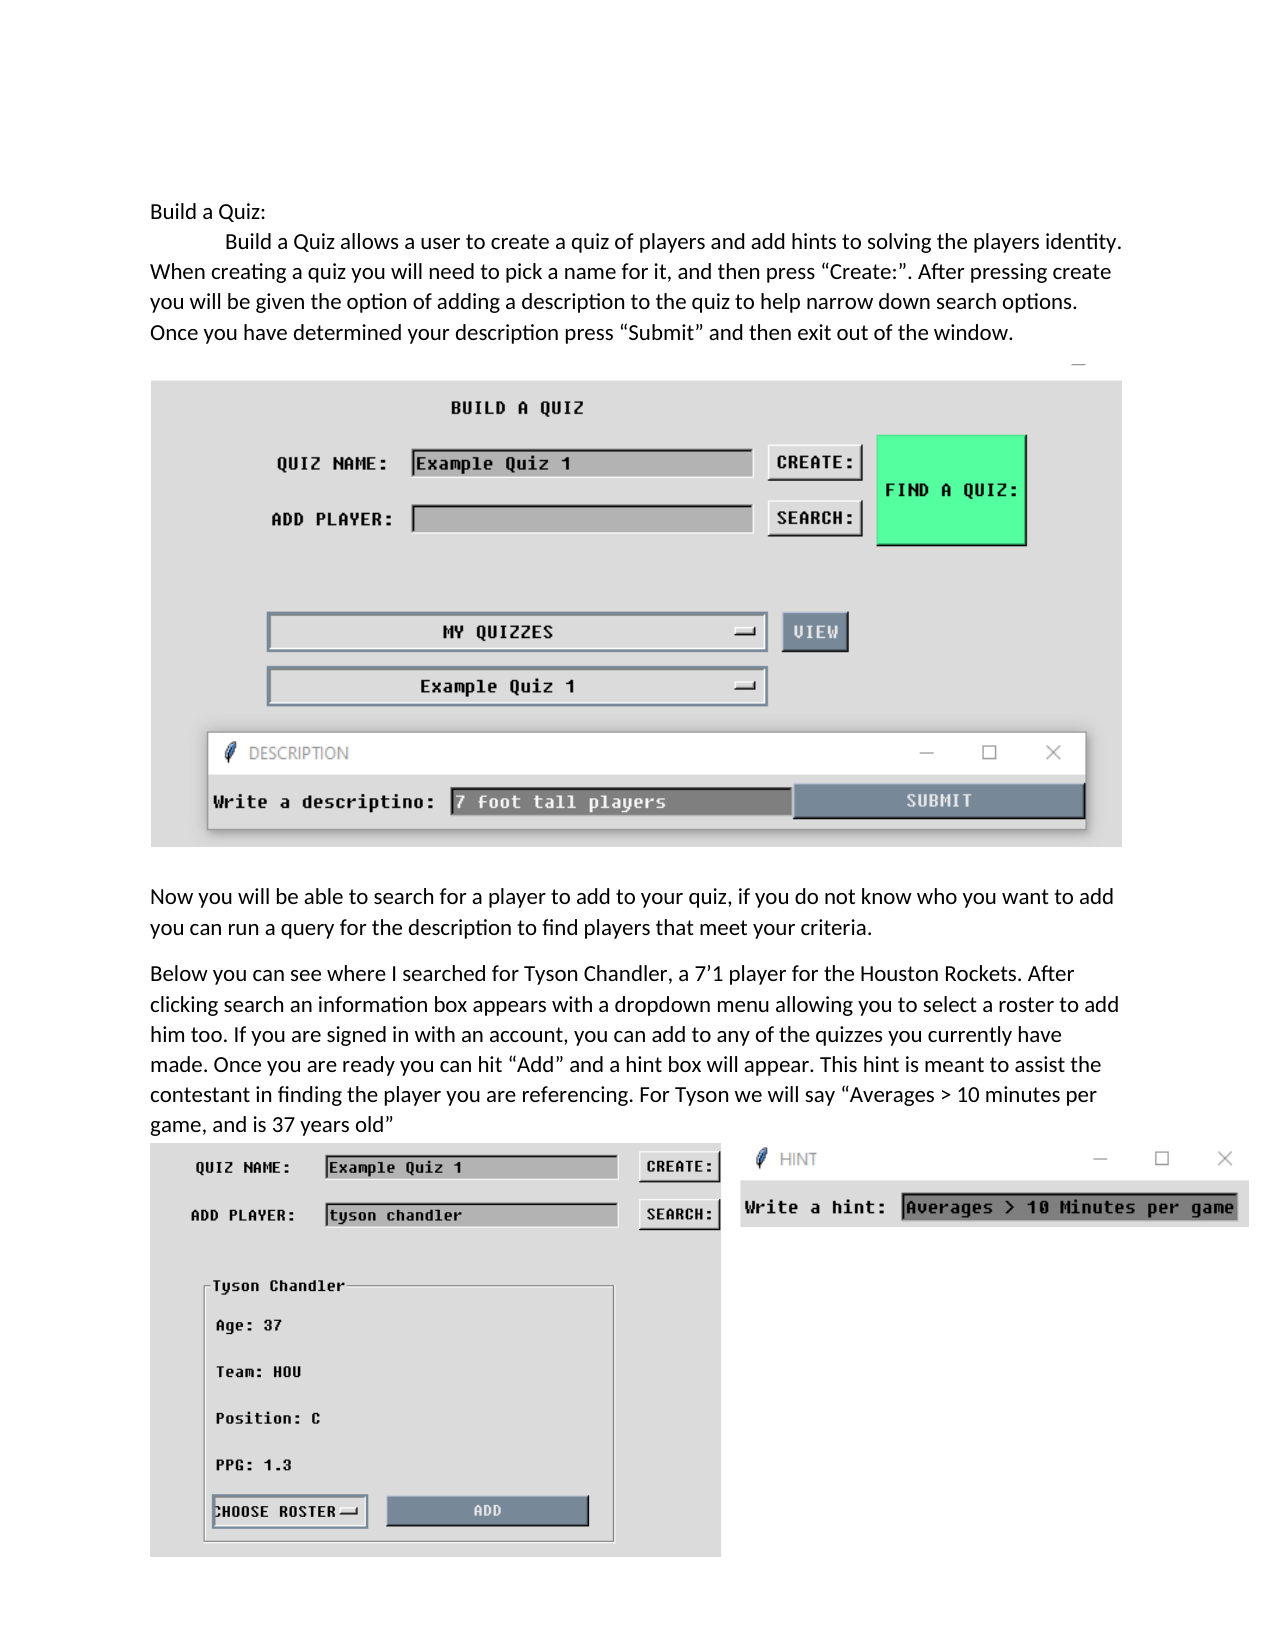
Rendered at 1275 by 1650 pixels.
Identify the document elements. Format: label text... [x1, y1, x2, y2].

picture [150, 364, 1122, 846]
text Build a Quiz: Build a Quiz allows a user to create a quiz of players and add hints to solving the players identity. When creating a quiz you will need to pick a name for it, and then press “Create:”. After pressing create you will be given the option of adding a description to the quiz to help narrow down search options. Once you have determined your description press “Submit” and then exit out of the window. [150, 197, 1125, 346]
picture [150, 1143, 722, 1557]
text Below you can see where I searched for Tyson Chandler, a 7’1 player for the Houston Rockets. After clicking search an information box appears with a dropdown menu allowing you to select a roster to add him too. If you are signed in with an account, you can add to any of the quizzes you currently have made. Once you are ready you can hit “Add” and a hint box will appear. This hint is meant to assist the contestant in finding the player you are referencing. For Tyson we will say “Averages > 10 minutes per game, and is 37 years old” [150, 959, 1125, 1138]
picture [740, 1142, 1249, 1227]
